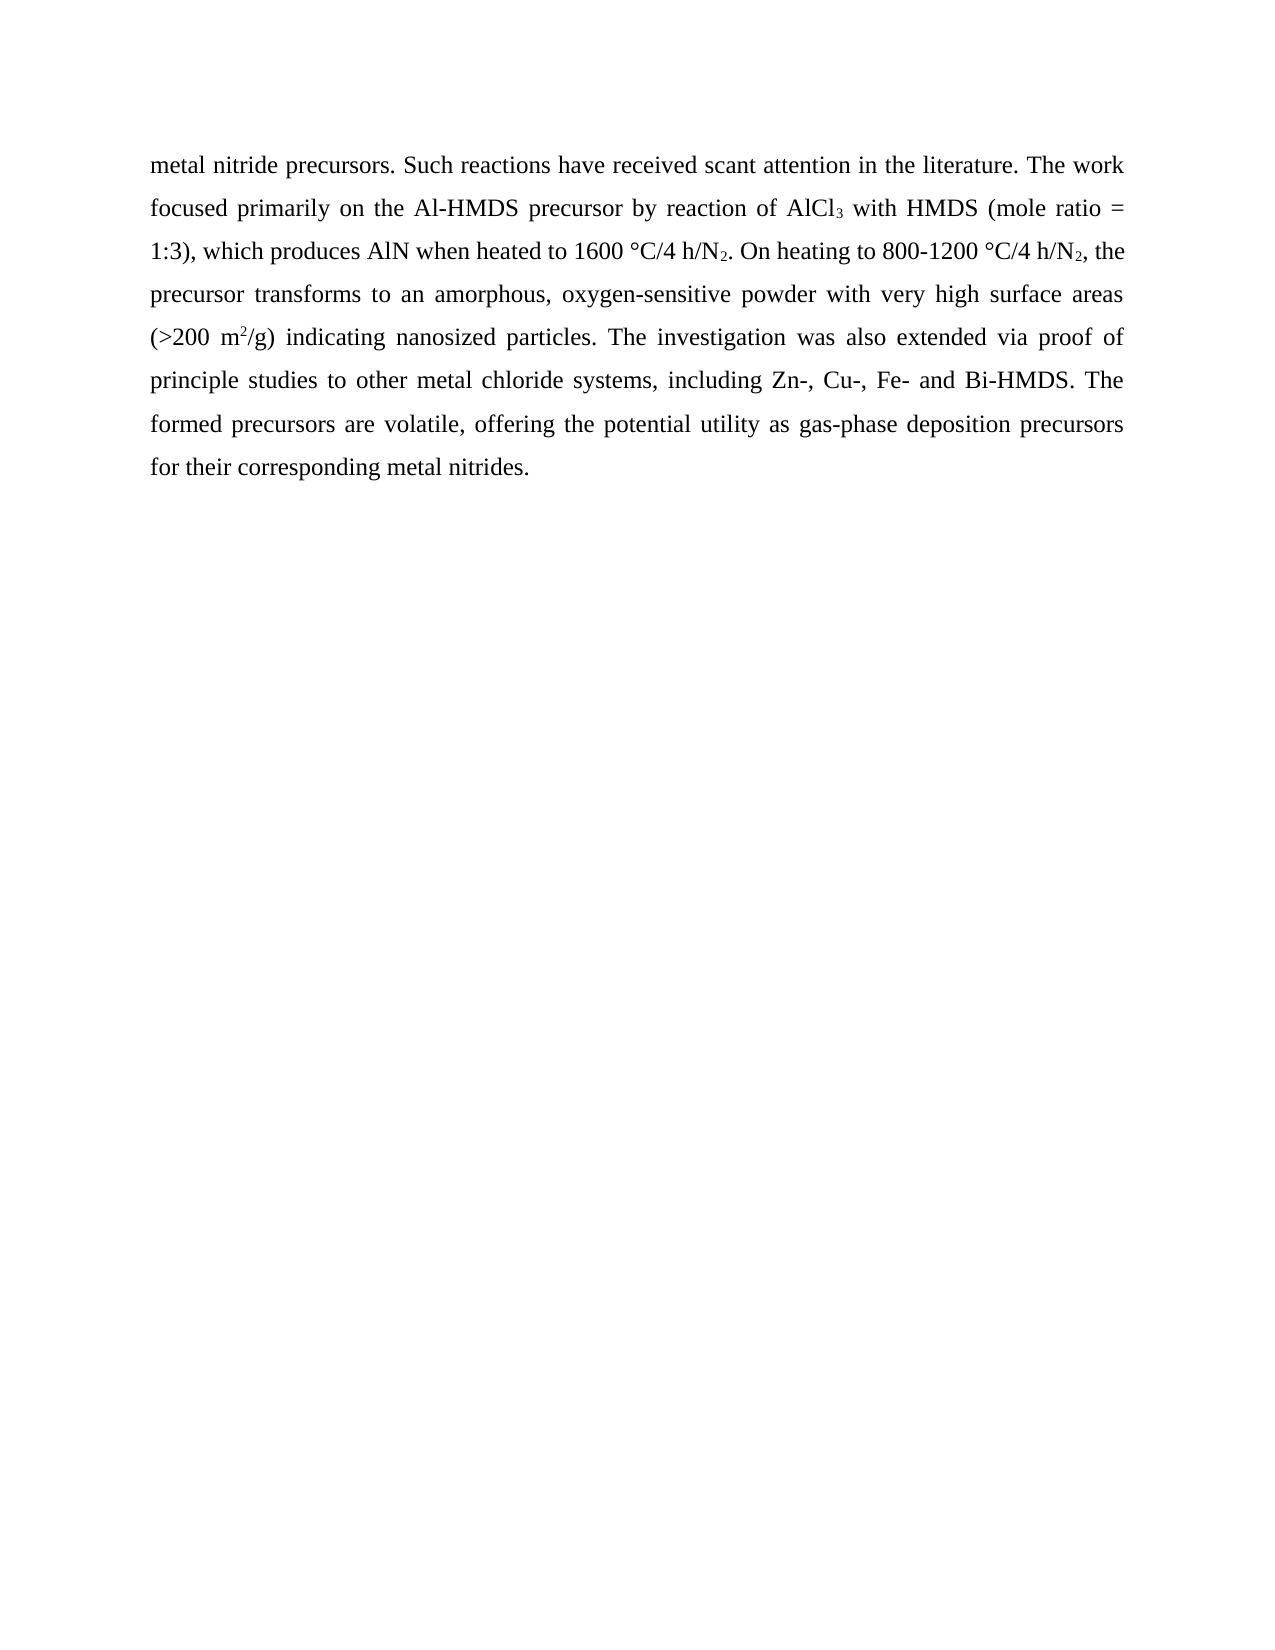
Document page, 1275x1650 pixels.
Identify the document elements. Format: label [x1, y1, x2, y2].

text [150, 150, 1125, 481]
